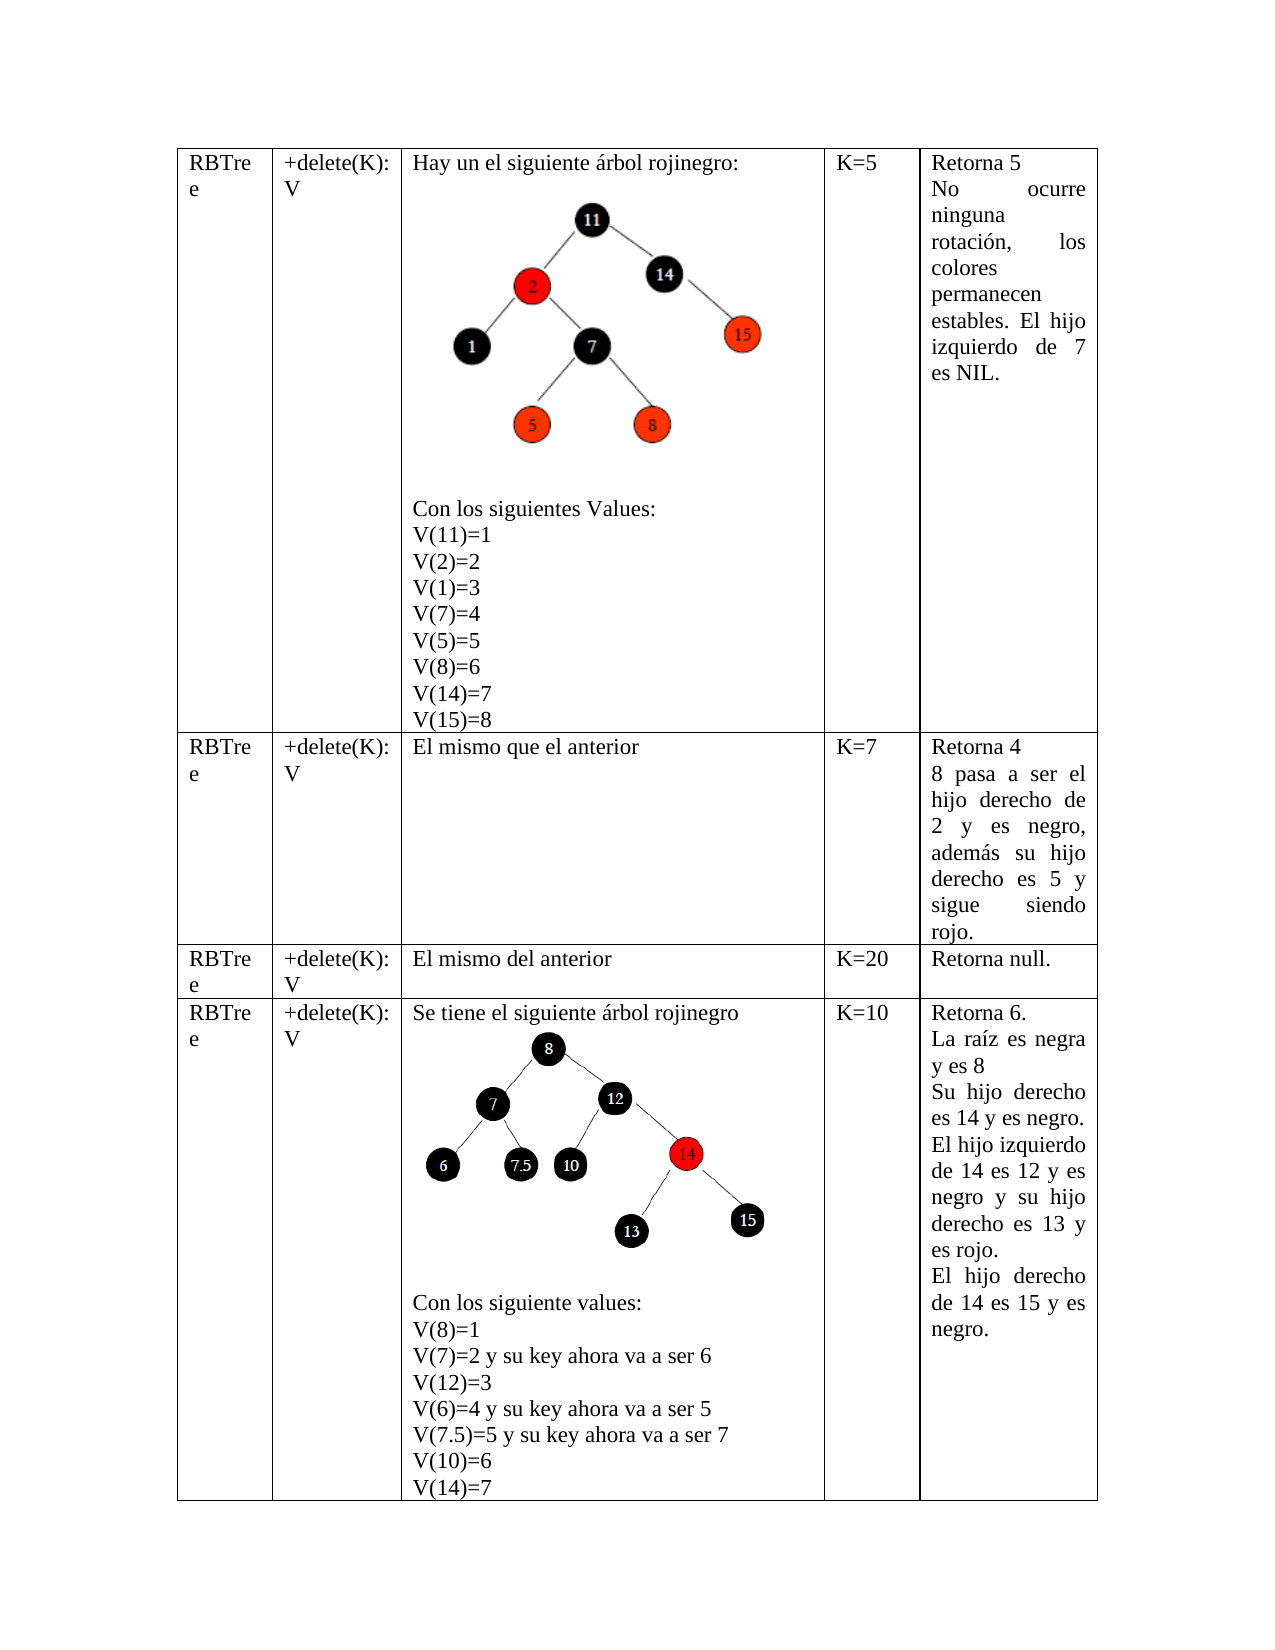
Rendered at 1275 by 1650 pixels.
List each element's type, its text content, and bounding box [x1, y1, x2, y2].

table_cell RBTree [178, 149, 272, 732]
table_cell Retorna 4 8 pasa a ser el hijo derecho de 2 y es negro, además su hijo derecho es 5 y sigue siendo rojo. [921, 733, 1097, 944]
table_cell Hay un el siguiente árbol rojinegro: Con los siguientes Values: V(11)=1 V(2)=2 V(1)=3 V(7)=4 V(5)=5 V(8)=6 V(14)=7 V(15)=8 [402, 149, 824, 732]
table_cell K=5 [825, 149, 919, 732]
table_cell El mismo que el anterior [402, 733, 824, 944]
picture [412, 175, 812, 469]
table_cell K=20 [825, 945, 919, 998]
table_cell +delete(K): V [273, 149, 401, 732]
table_cell RBTree [178, 999, 272, 1500]
table_cell +delete(K): V [273, 733, 401, 944]
table_cell El mismo del anterior [402, 945, 824, 998]
table_cell RBTree [178, 945, 272, 998]
table_cell Retorna null. [921, 945, 1097, 998]
table_cell +delete(K): V [273, 945, 401, 998]
table_cell +delete(K): V [273, 999, 401, 1500]
table_cell Retorna 5 No ocurre ninguna rotación, los colores permanecen estables. El hijo izquierdo de 7 es NIL. [921, 149, 1097, 732]
picture [412, 1025, 782, 1264]
table_cell K=10 [825, 999, 919, 1500]
table_cell RBTree [178, 733, 272, 944]
table_cell K=7 [825, 733, 919, 944]
